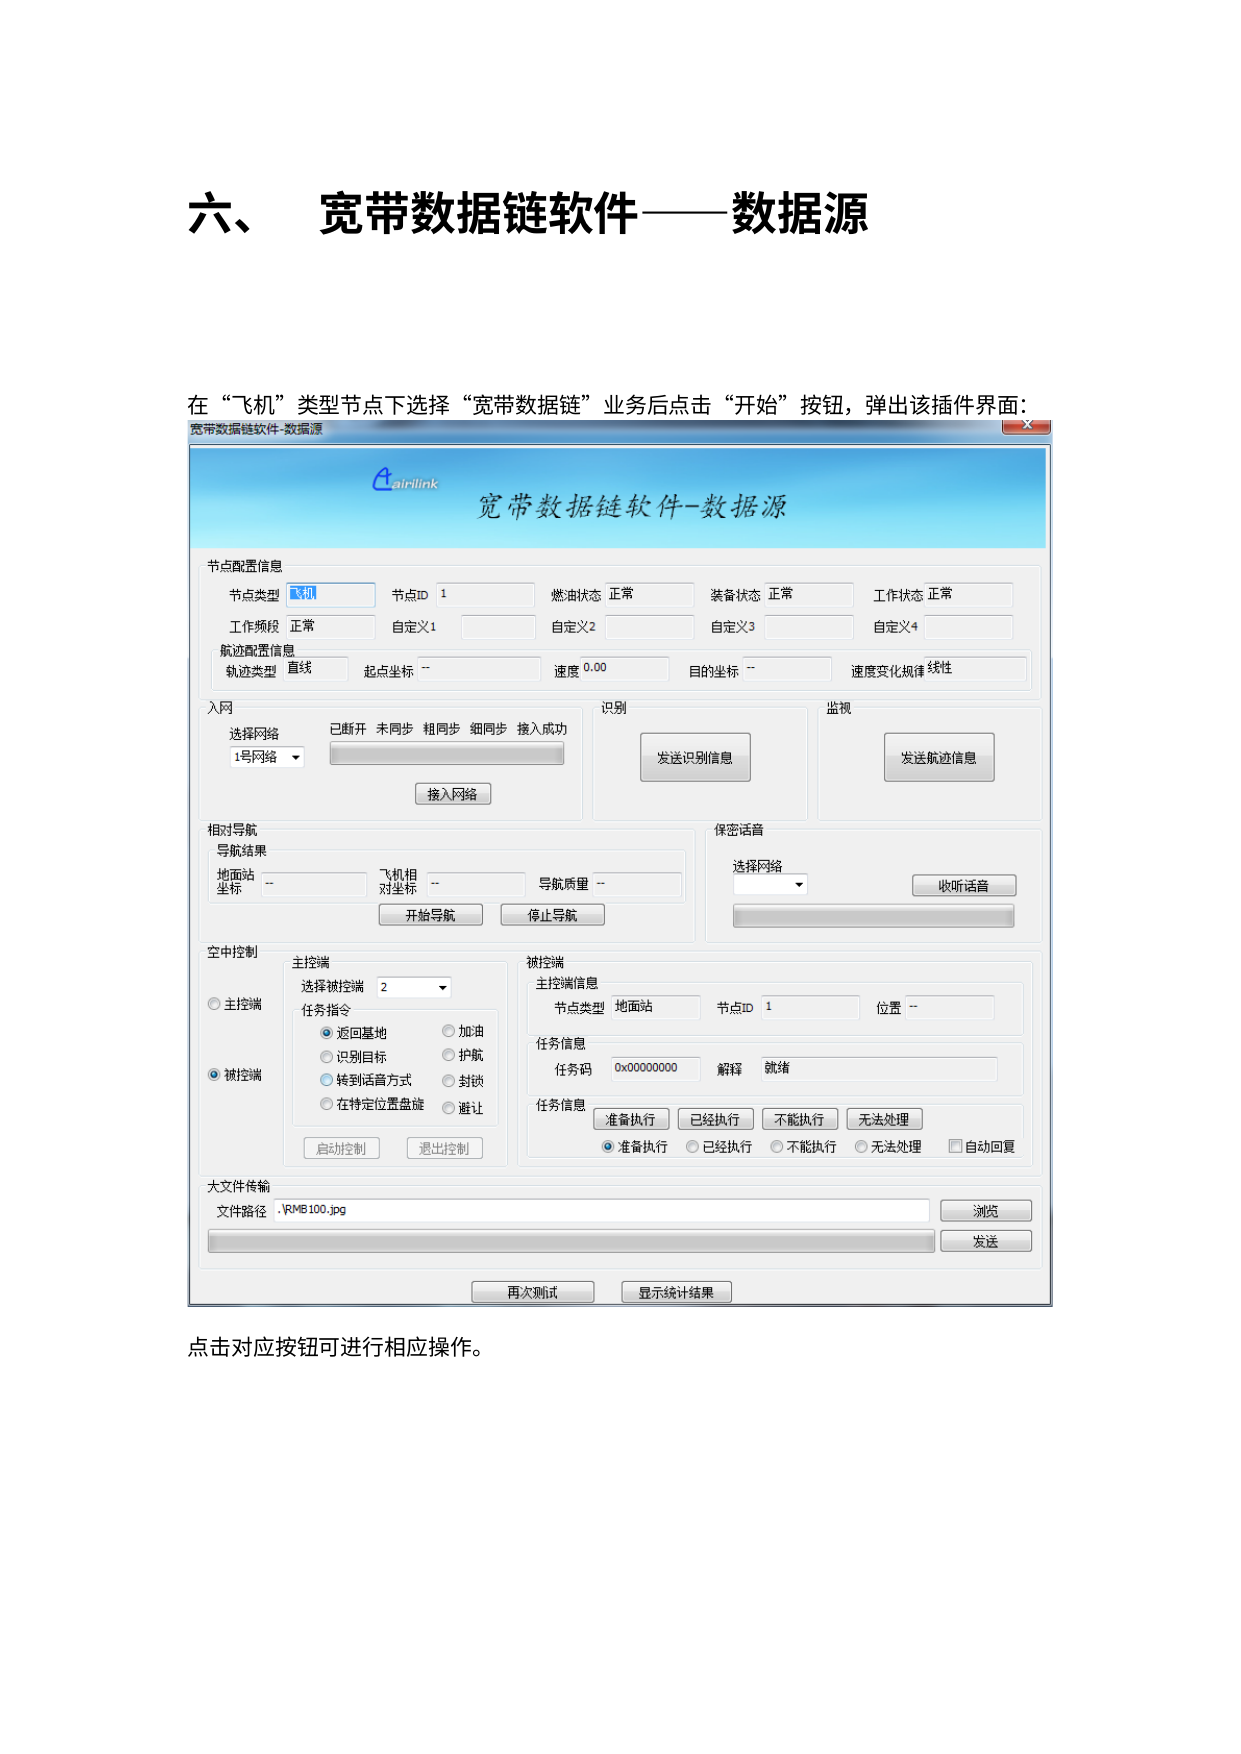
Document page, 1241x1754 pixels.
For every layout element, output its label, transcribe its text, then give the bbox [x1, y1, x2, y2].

text 点击对应按钮可进行相应操作。 [187, 1330, 1053, 1362]
text 在“飞机”类型节点下选择“宽带数据链”业务后点击“开始”按钮，弹出该插件界面： [187, 387, 1053, 420]
subtitle 宽带数据链软件——数据源 [187, 162, 1053, 259]
picture [187, 420, 1053, 1307]
